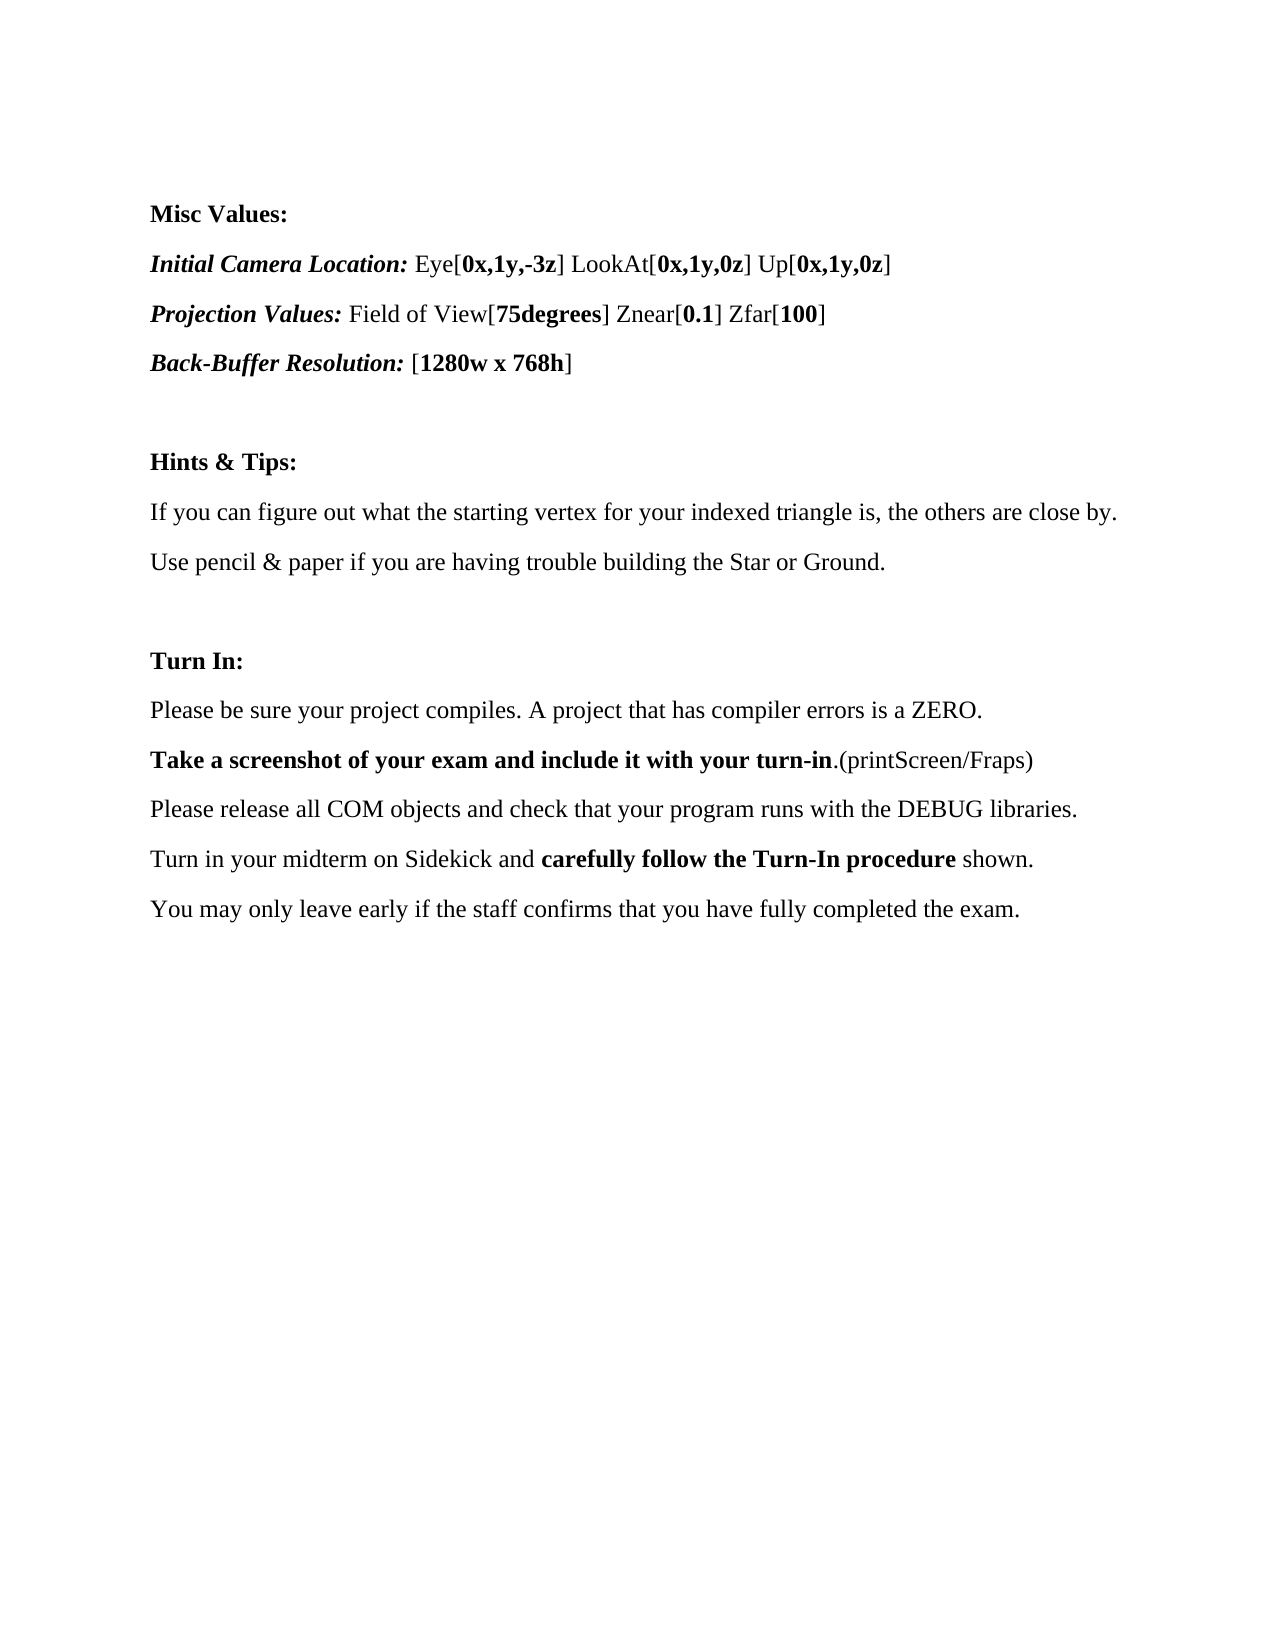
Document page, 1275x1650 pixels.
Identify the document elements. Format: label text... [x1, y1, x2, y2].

text Hints & Tips: [150, 447, 1125, 476]
text Please be sure your project compiles. A project that has compiler errors is a ZERO. [150, 695, 1125, 724]
text Projection Values: Field of View[75degrees] Znear[0.1] Zfar[100] [150, 299, 1125, 327]
text Turn in your midterm on Sidekick and carefully follow the Turn-In procedure shown. [150, 844, 1125, 873]
text Use pencil & paper if you are having trouble building the Star or Ground. [150, 547, 1125, 575]
text Please release all COM objects and check that your program runs with the DEBUG libraries. [150, 794, 1125, 823]
text Initial Camera Location: Eye[0x,1y,-3z] LookAt[0x,1y,0z] Up[0x,1y,0z] [150, 249, 1125, 278]
text Misc Values: [150, 199, 1125, 228]
text If you can figure out what the starting vertex for your indexed triangle is, the others are close by. [150, 497, 1125, 526]
text Turn In: [150, 646, 1125, 674]
text Back-Buffer Resolution: [1280w x 768h] [150, 348, 1125, 377]
text You may only leave early if the staff confirms that you have fully completed the exam. [150, 894, 1125, 922]
text Take a screenshot of your exam and include it with your turn-in.(printScreen/Fraps) [150, 745, 1125, 774]
